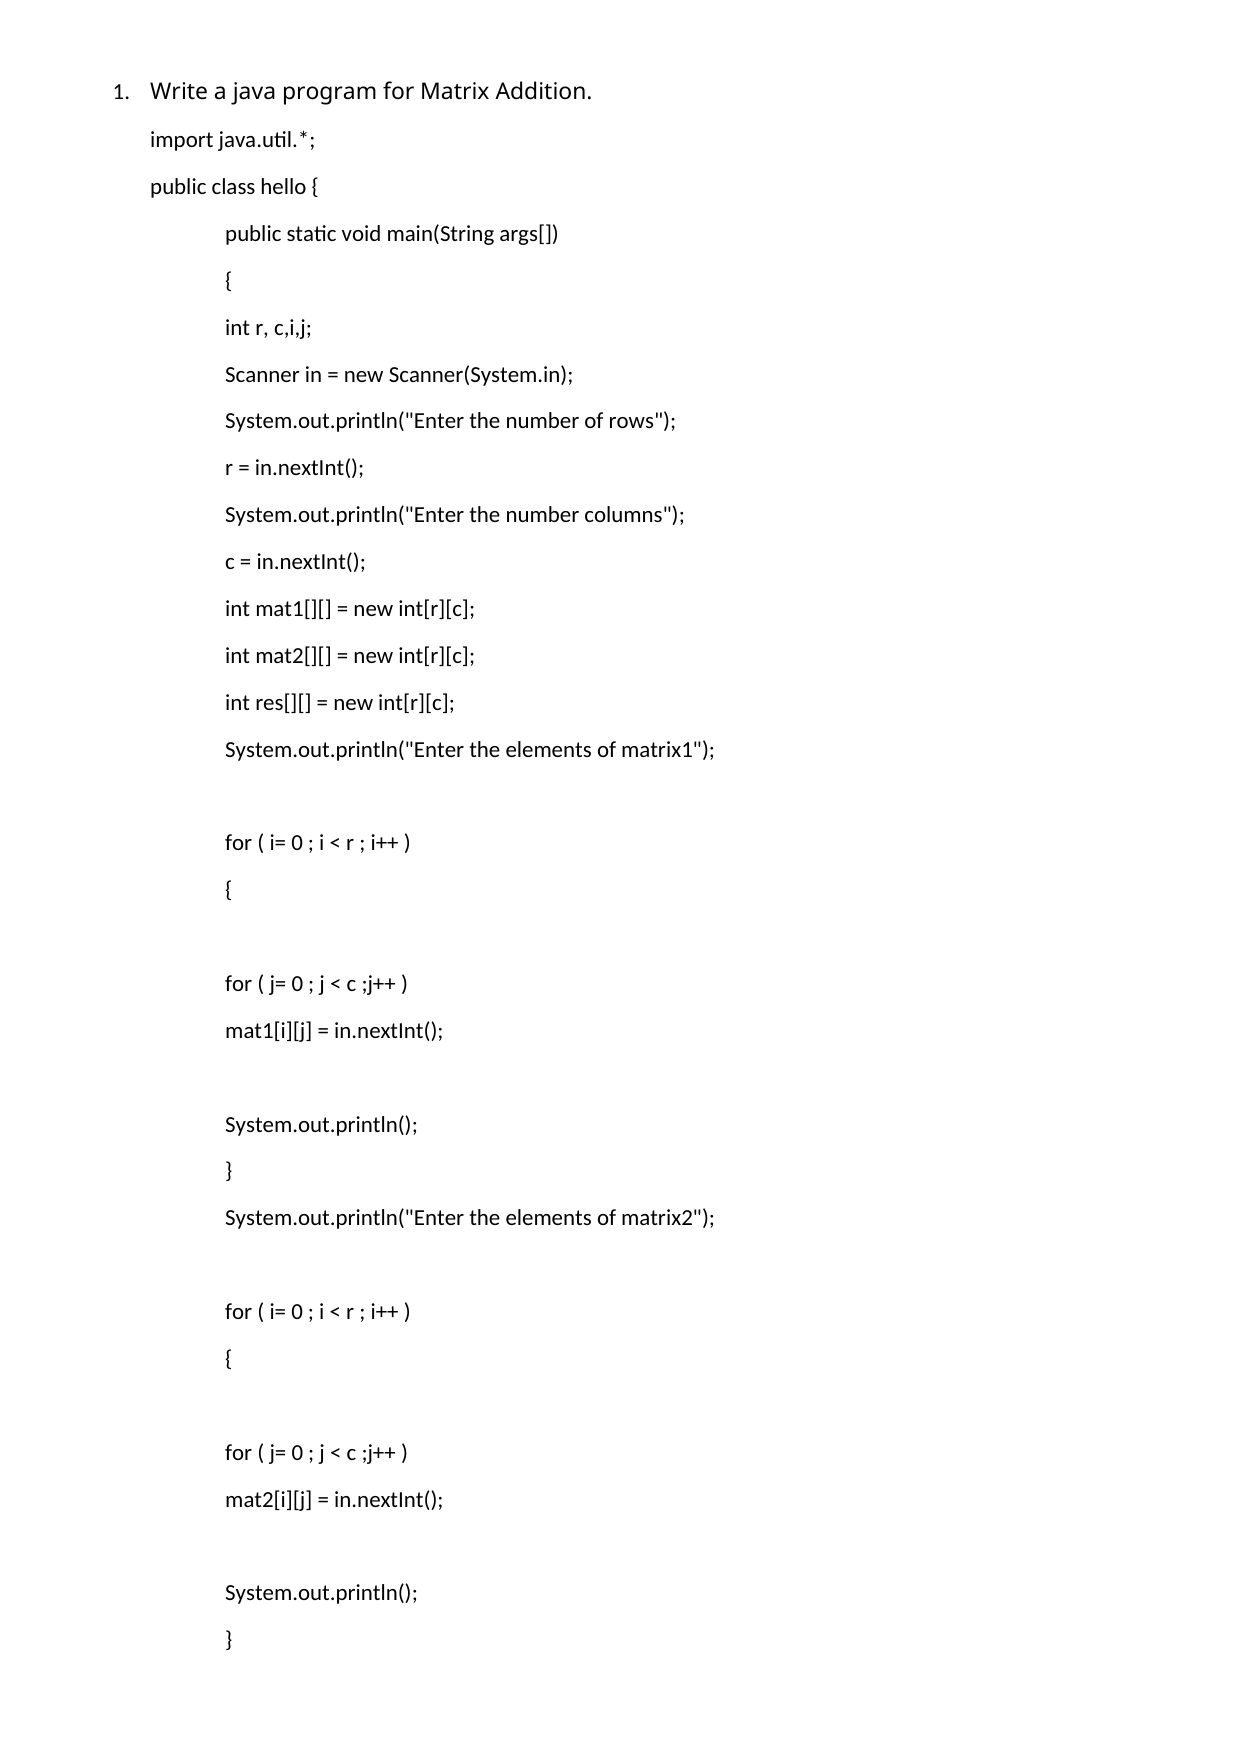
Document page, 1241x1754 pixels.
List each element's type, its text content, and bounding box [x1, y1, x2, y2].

text c = in.nextInt(); [150, 547, 1165, 575]
text public class hello { [150, 172, 1165, 200]
text System.out.println("Enter the number of rows"); [150, 407, 1165, 435]
text import java.util.*; [150, 125, 1165, 153]
text System.out.println("Enter the number columns"); [150, 500, 1165, 528]
list Write a java program for Matrix Addition. [112, 75, 1165, 106]
text System.out.println(); [150, 1578, 1165, 1607]
text for ( i= 0 ; i < r ; i++ ) [150, 1297, 1165, 1325]
text for ( i= 0 ; i < r ; i++ ) [150, 828, 1165, 857]
text int mat1[][] = new int[r][c]; [150, 594, 1165, 622]
text for ( j= 0 ; j < c ;j++ ) [150, 969, 1165, 997]
text { [150, 1344, 1165, 1372]
text } [150, 1625, 1165, 1653]
text int res[][] = new int[r][c]; [150, 688, 1165, 716]
text r = in.nextInt(); [150, 453, 1165, 482]
text System.out.println("Enter the elements of matrix1"); [150, 735, 1165, 763]
text { [150, 266, 1165, 294]
text for ( j= 0 ; j < c ;j++ ) [150, 1438, 1165, 1466]
text Scanner in = new Scanner(System.in); [150, 360, 1165, 388]
text mat1[i][j] = in.nextInt(); [150, 1016, 1165, 1044]
text { [150, 875, 1165, 903]
text System.out.println("Enter the elements of matrix2"); [150, 1203, 1165, 1232]
text public static void main(String args[]) [150, 219, 1165, 247]
text } [150, 1157, 1165, 1185]
text int r, c,i,j; [150, 313, 1165, 341]
text System.out.println(); [150, 1110, 1165, 1138]
text mat2[i][j] = in.nextInt(); [150, 1485, 1165, 1513]
text int mat2[][] = new int[r][c]; [150, 641, 1165, 669]
